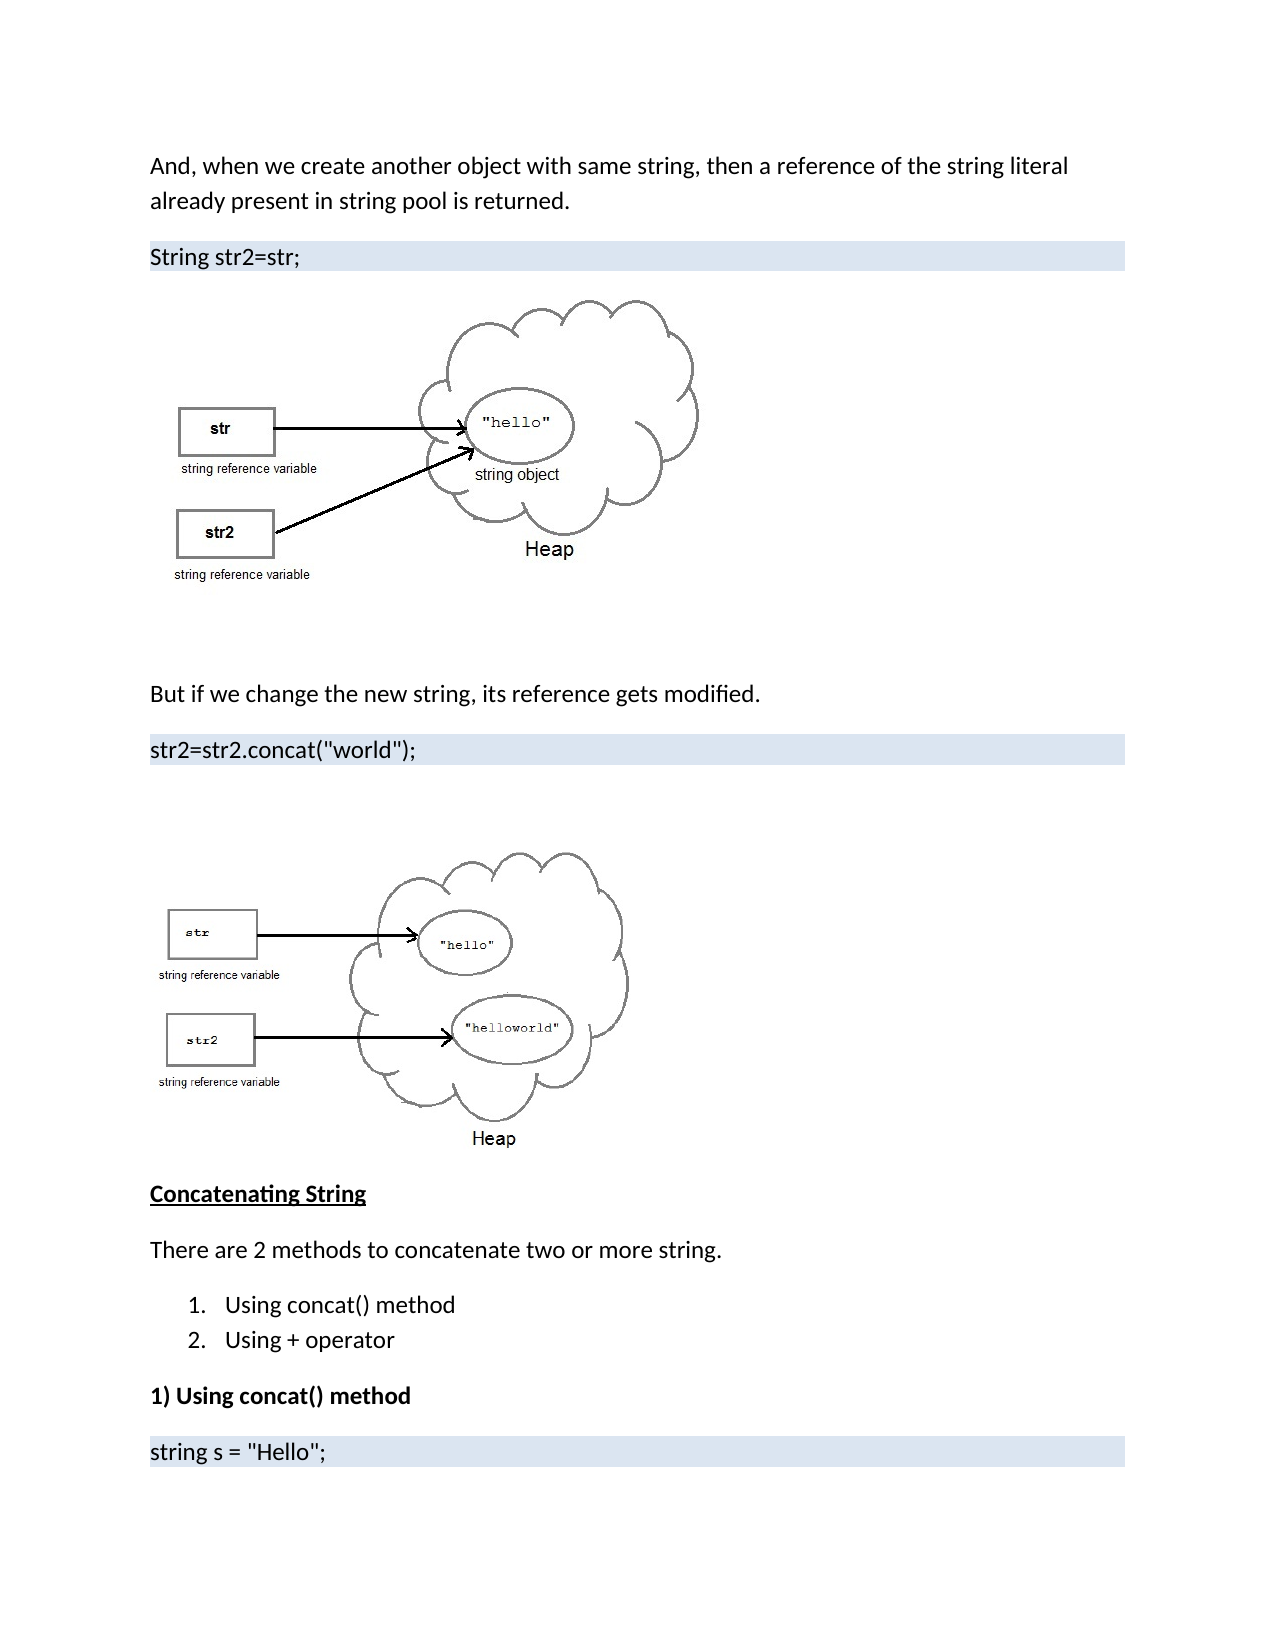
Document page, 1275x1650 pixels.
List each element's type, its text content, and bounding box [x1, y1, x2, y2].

text And, when we create another object with same string, then a reference of the string literal already present in string pool is returned. [150, 150, 1125, 216]
text There are 2 methods to concatenate two or more string. [150, 1234, 1125, 1264]
text String str2=str; [150, 241, 1125, 271]
text But if we change the new string, its reference gets modified. [150, 678, 1125, 709]
list Using + operator [187, 1324, 1125, 1355]
picture [150, 846, 639, 1153]
list Using concat() method [187, 1289, 1125, 1320]
picture [150, 296, 709, 598]
text str2=str2.concat("world"); [150, 734, 1125, 765]
text 1) Using concat() method [150, 1380, 1125, 1411]
text string s = "Hello"; [150, 1436, 1125, 1467]
text Concatenating String [150, 1178, 1125, 1208]
